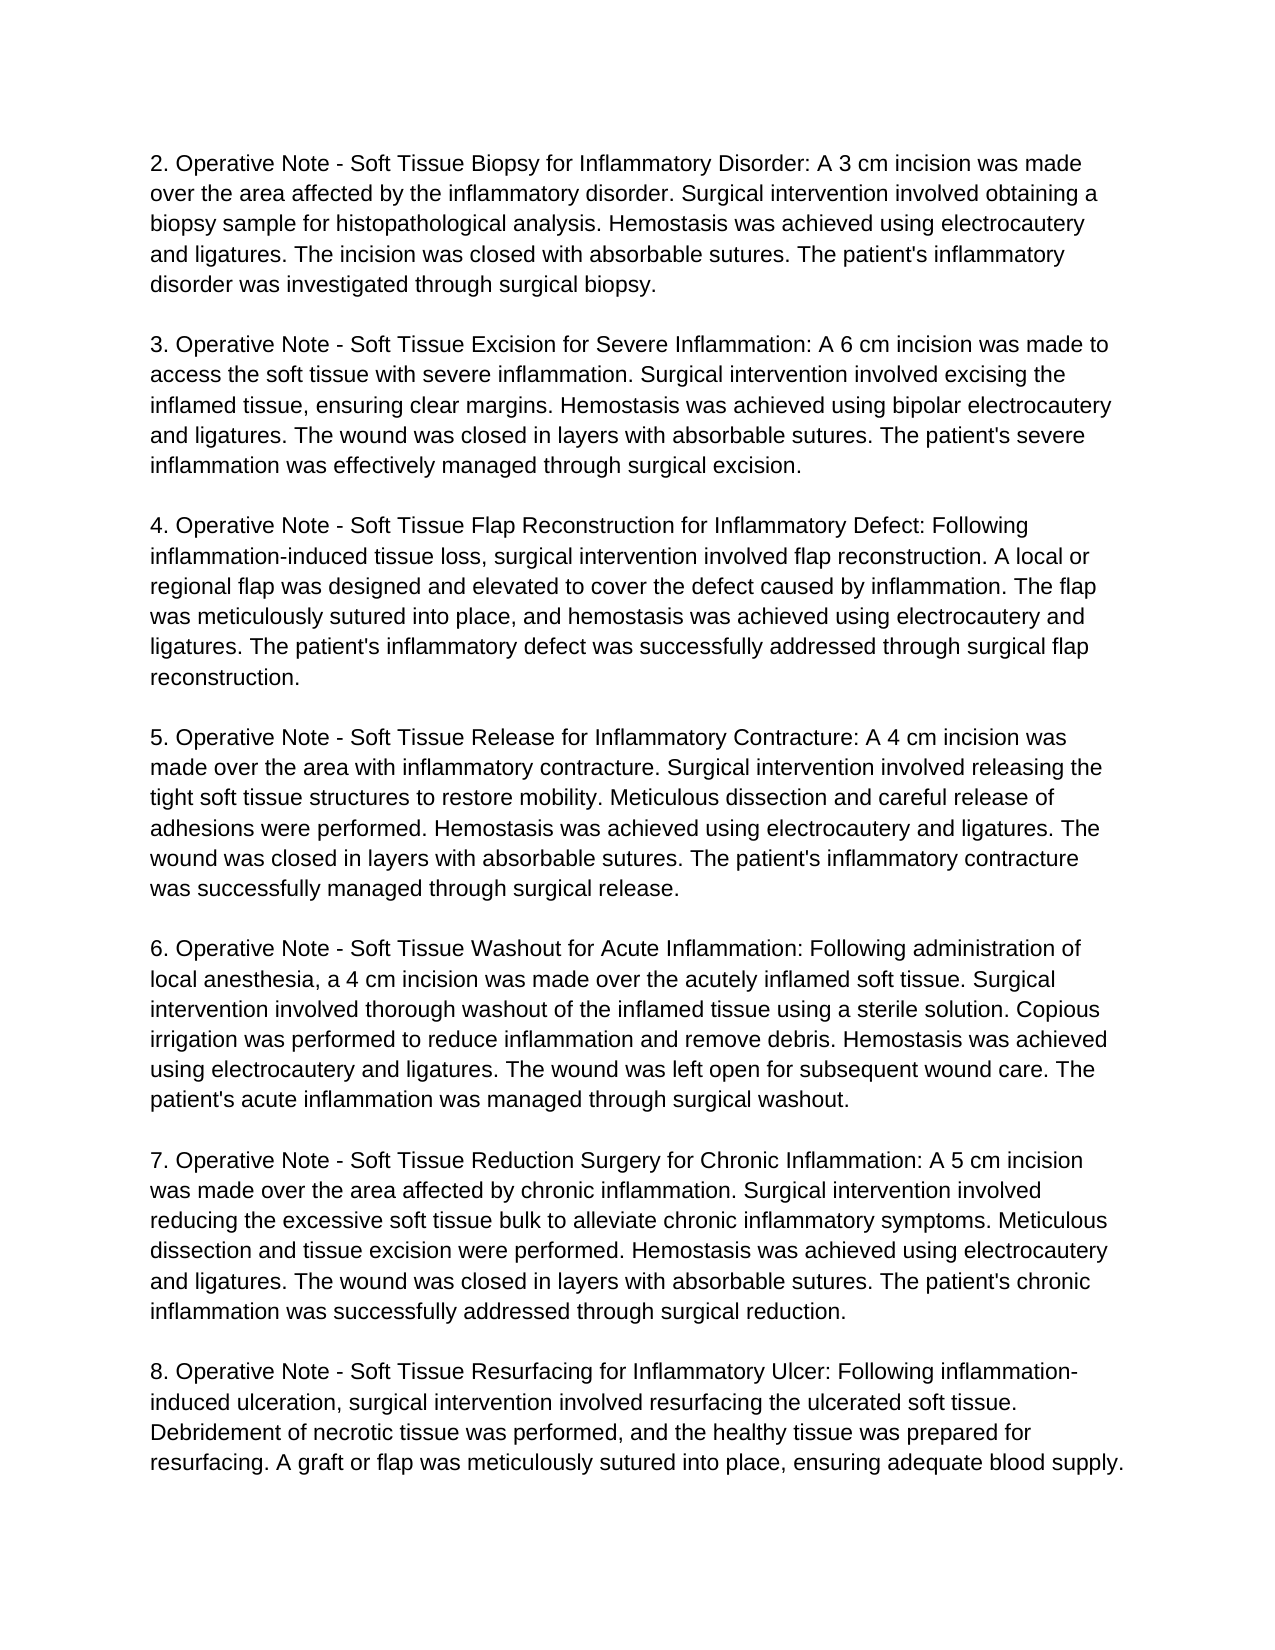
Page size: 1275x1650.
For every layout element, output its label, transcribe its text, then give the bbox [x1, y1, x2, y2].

text 7. Operative Note - Soft Tissue Reduction Surgery for Chronic Inflammation: A 5 cm incision was made over the area affected by chronic inflammation. Surgical intervention involved reducing the excessive soft tissue bulk to alleviate chronic inflammatory symptoms. Meticulous dissection and tissue excision were performed. Hemostasis was achieved using electrocautery and ligatures. The wound was closed in layers with absorbable sutures. The patient's chronic inflammation was successfully addressed through surgical reduction. [150, 1147, 1125, 1324]
text 3. Operative Note - Soft Tissue Excision for Severe Inflammation: A 6 cm incision was made to access the soft tissue with severe inflammation. Surgical intervention involved excising the inflamed tissue, ensuring clear margins. Hemostasis was achieved using bipolar electrocautery and ligatures. The wound was closed in layers with absorbable sutures. The patient's severe inflammation was effectively managed through surgical excision. [150, 331, 1125, 478]
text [150, 1358, 1125, 1475]
text 2. Operative Note - Soft Tissue Biopsy for Inflammatory Disorder: A 3 cm incision was made over the area affected by the inflammatory disorder. Surgical intervention involved obtaining a biopsy sample for histopathological analysis. Hemostasis was achieved using electrocautery and ligatures. The incision was closed with absorbable sutures. The patient's inflammatory disorder was investigated through surgical biopsy. [150, 150, 1125, 297]
text 6. Operative Note - Soft Tissue Washout for Acute Inflammation: Following administration of local anesthesia, a 4 cm incision was made over the acutely inflamed soft tissue. Surgical intervention involved thorough washout of the inflamed tissue using a sterile solution. Copious irrigation was performed to reduce inflammation and remove debris. Hemostasis was achieved using electrocautery and ligatures. The wound was left open for subsequent wound care. The patient's acute inflammation was managed through surgical washout. [150, 935, 1125, 1113]
text 5. Operative Note - Soft Tissue Release for Inflammatory Contracture: A 4 cm incision was made over the area with inflammatory contracture. Surgical intervention involved releasing the tight soft tissue structures to restore mobility. Meticulous dissection and careful release of adhesions were performed. Hemostasis was achieved using electrocautery and ligatures. The wound was closed in layers with absorbable sutures. The patient's inflammatory contracture was successfully managed through surgical release. [150, 724, 1125, 901]
text 4. Operative Note - Soft Tissue Flap Reconstruction for Inflammatory Defect: Following inflammation-induced tissue loss, surgical intervention involved flap reconstruction. A local or regional flap was designed and elevated to cover the defect caused by inflammation. The flap was meticulously sutured into place, and hemostasis was achieved using electrocautery and ligatures. The patient's inflammatory defect was successfully addressed through surgical flap reconstruction. [150, 512, 1125, 690]
